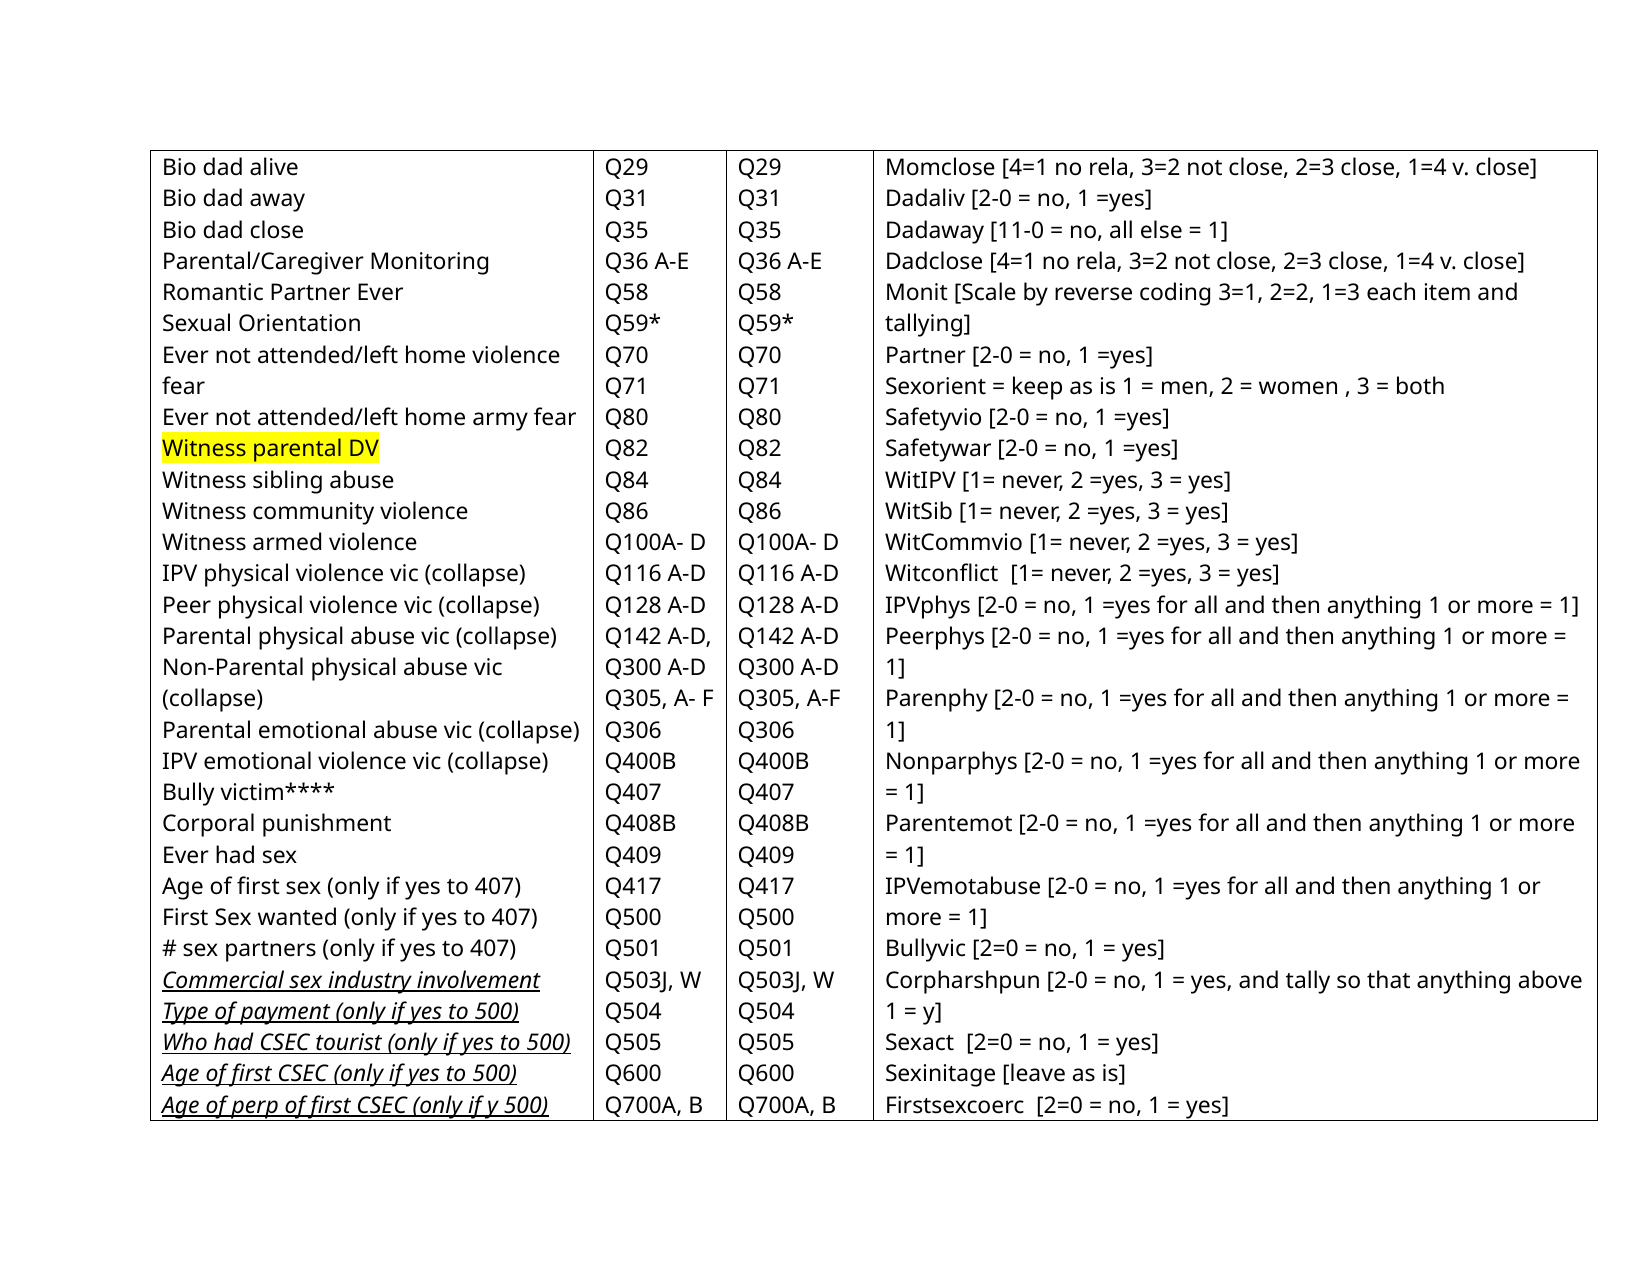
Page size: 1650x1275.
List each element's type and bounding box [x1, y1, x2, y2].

table_cell [151, 151, 593, 1120]
table_cell [594, 151, 726, 1120]
table_cell [727, 151, 873, 1120]
table_cell [874, 151, 1597, 1120]
